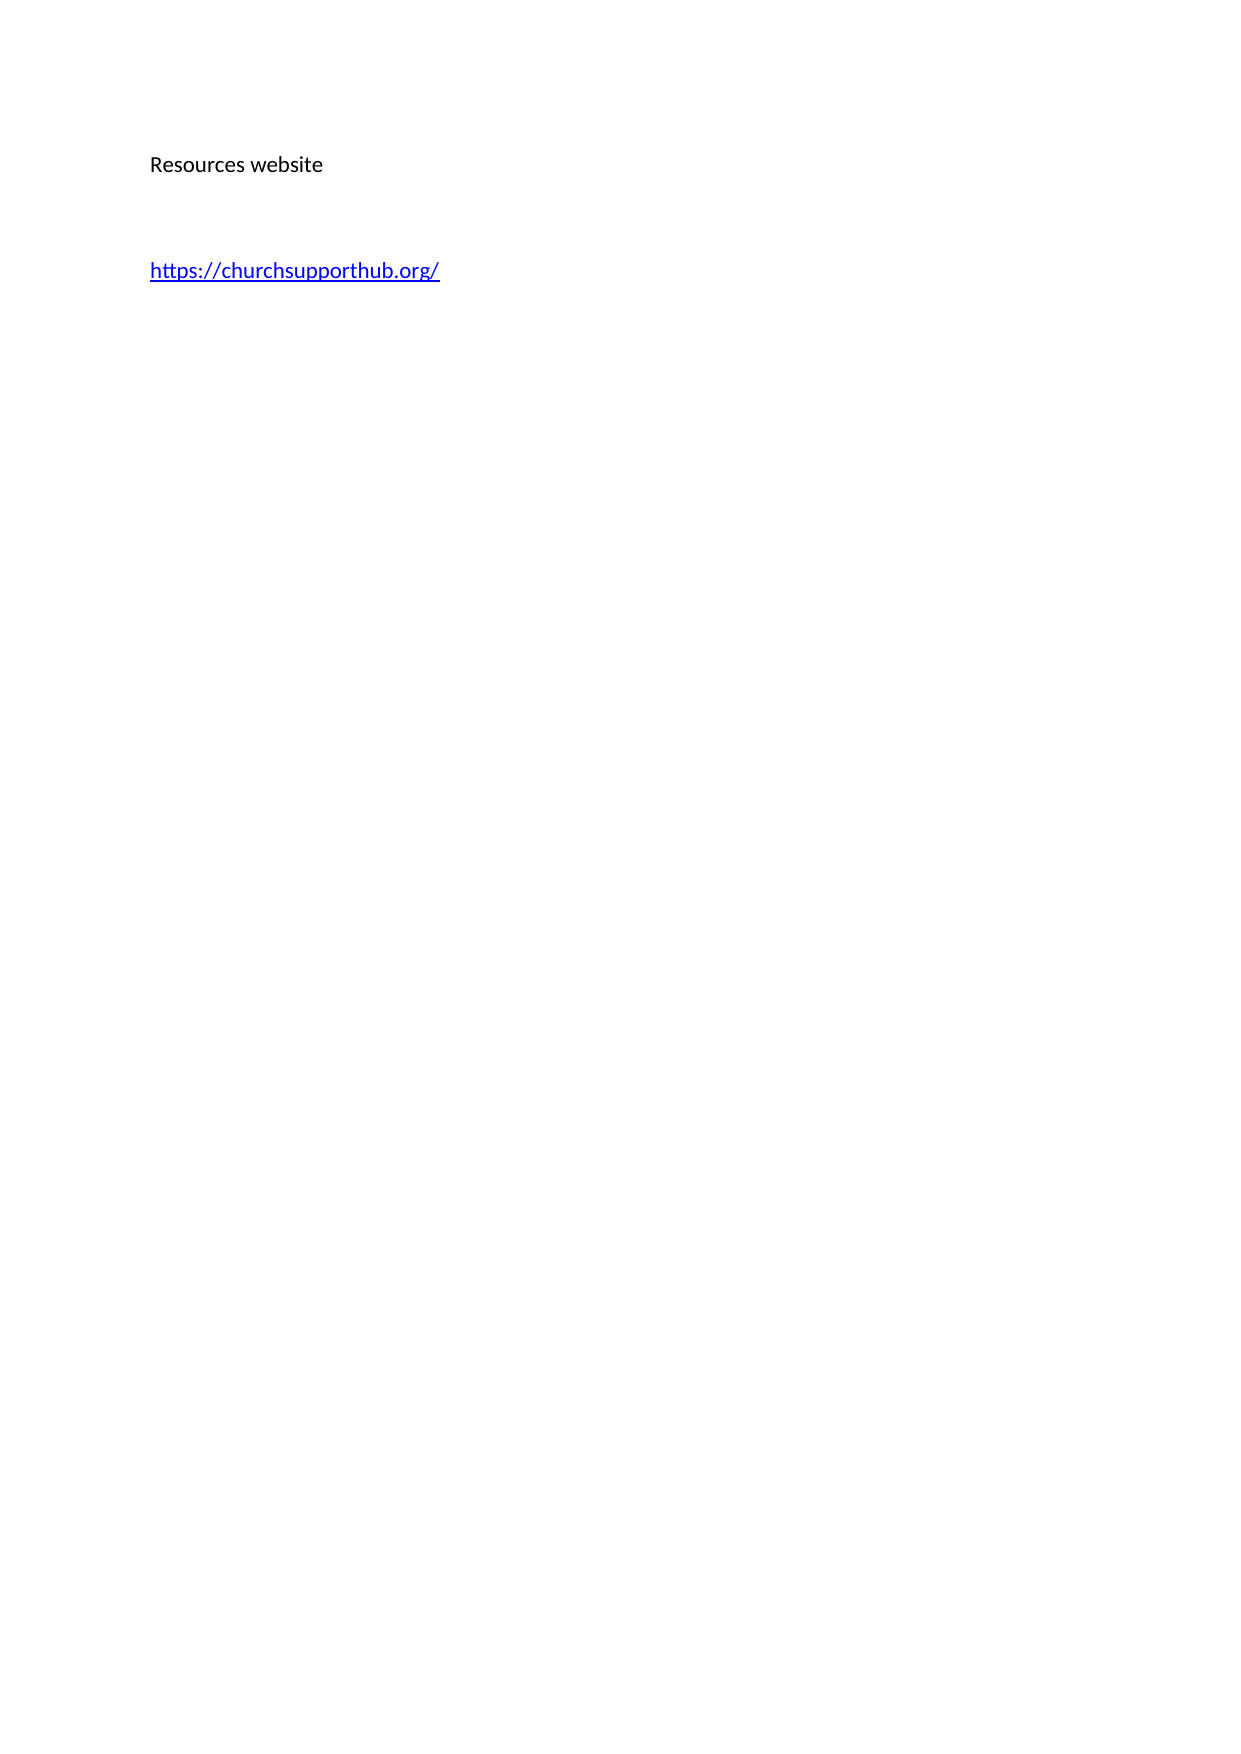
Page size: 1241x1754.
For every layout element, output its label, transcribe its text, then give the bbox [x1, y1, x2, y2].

text Resources website [150, 150, 1090, 178]
text https://churchsupporthub.org/ [150, 256, 1090, 284]
